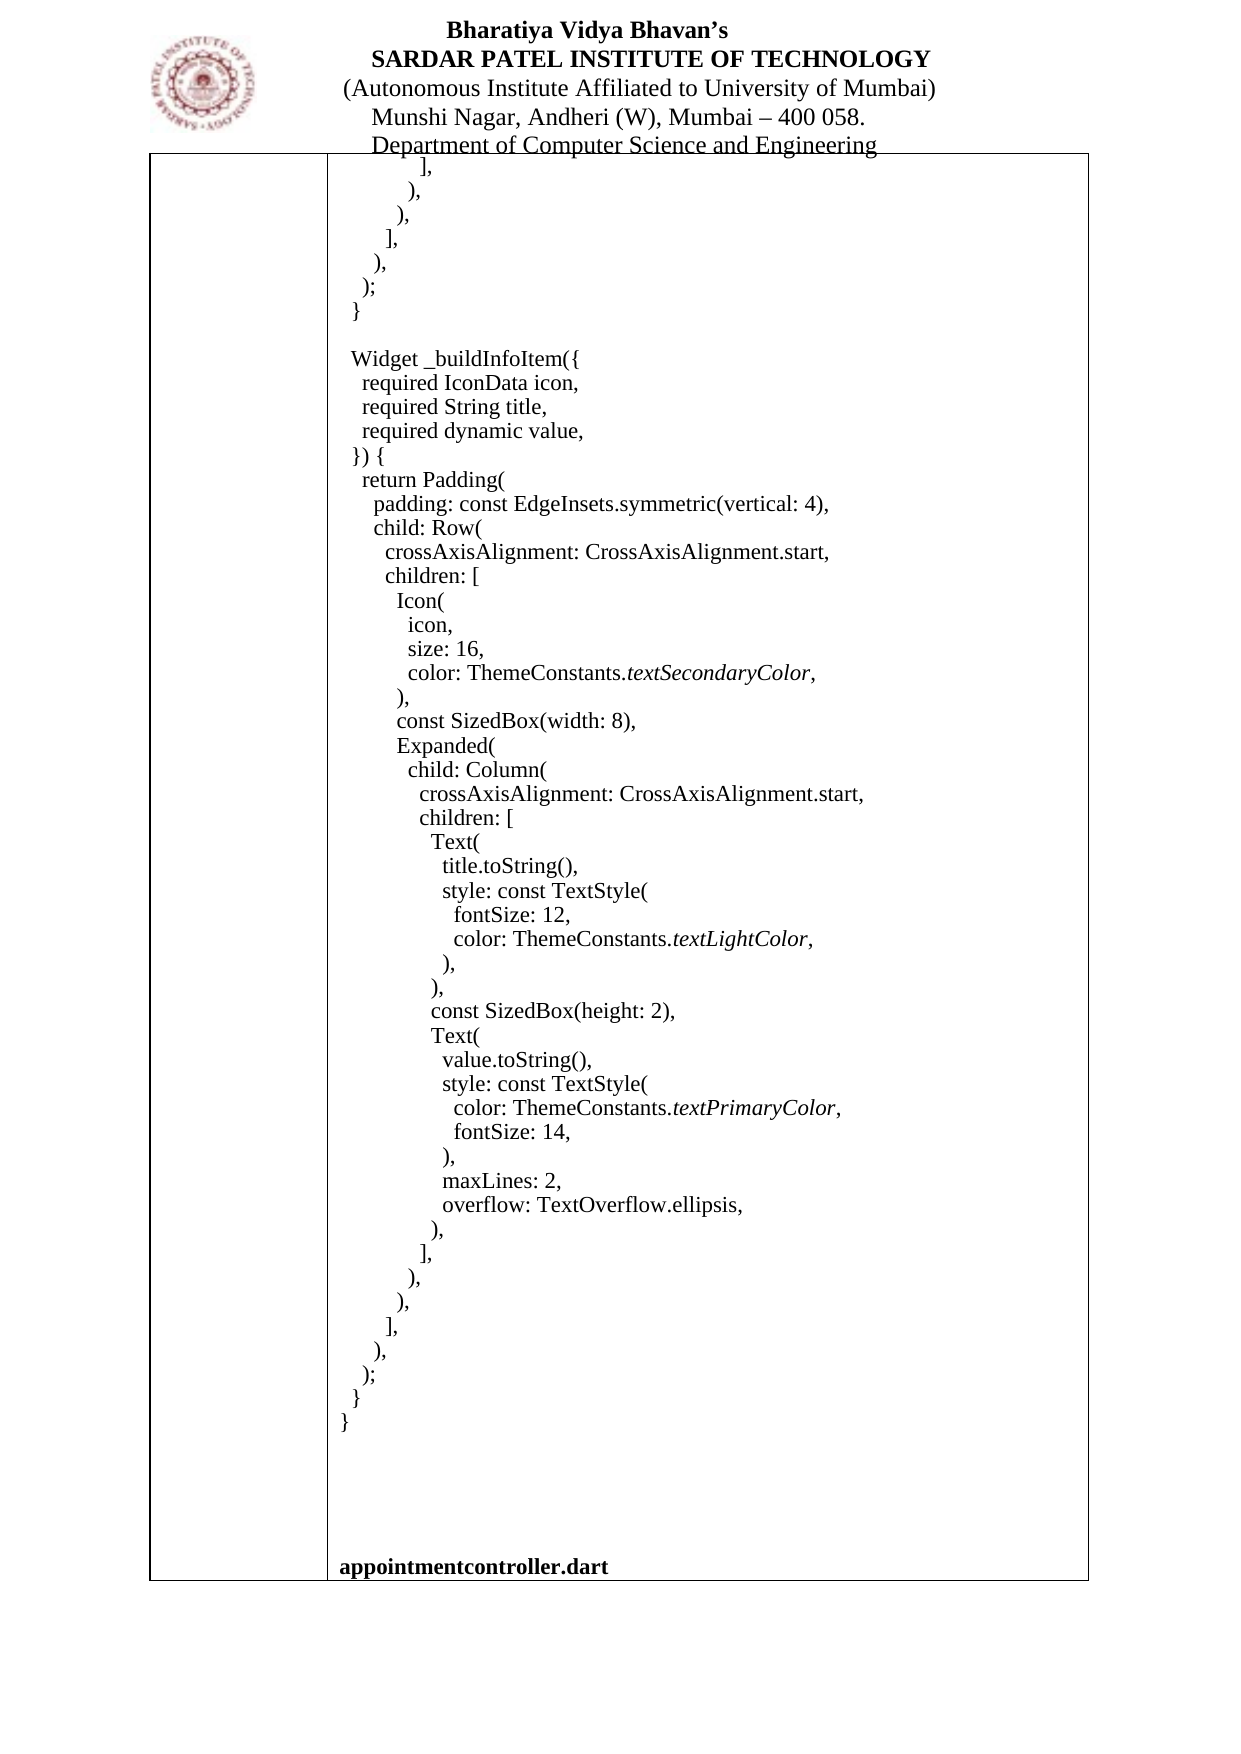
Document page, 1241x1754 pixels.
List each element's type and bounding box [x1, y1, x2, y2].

table_cell [151, 154, 327, 1580]
picture [150, 35, 257, 133]
table_cell [328, 154, 1088, 1580]
